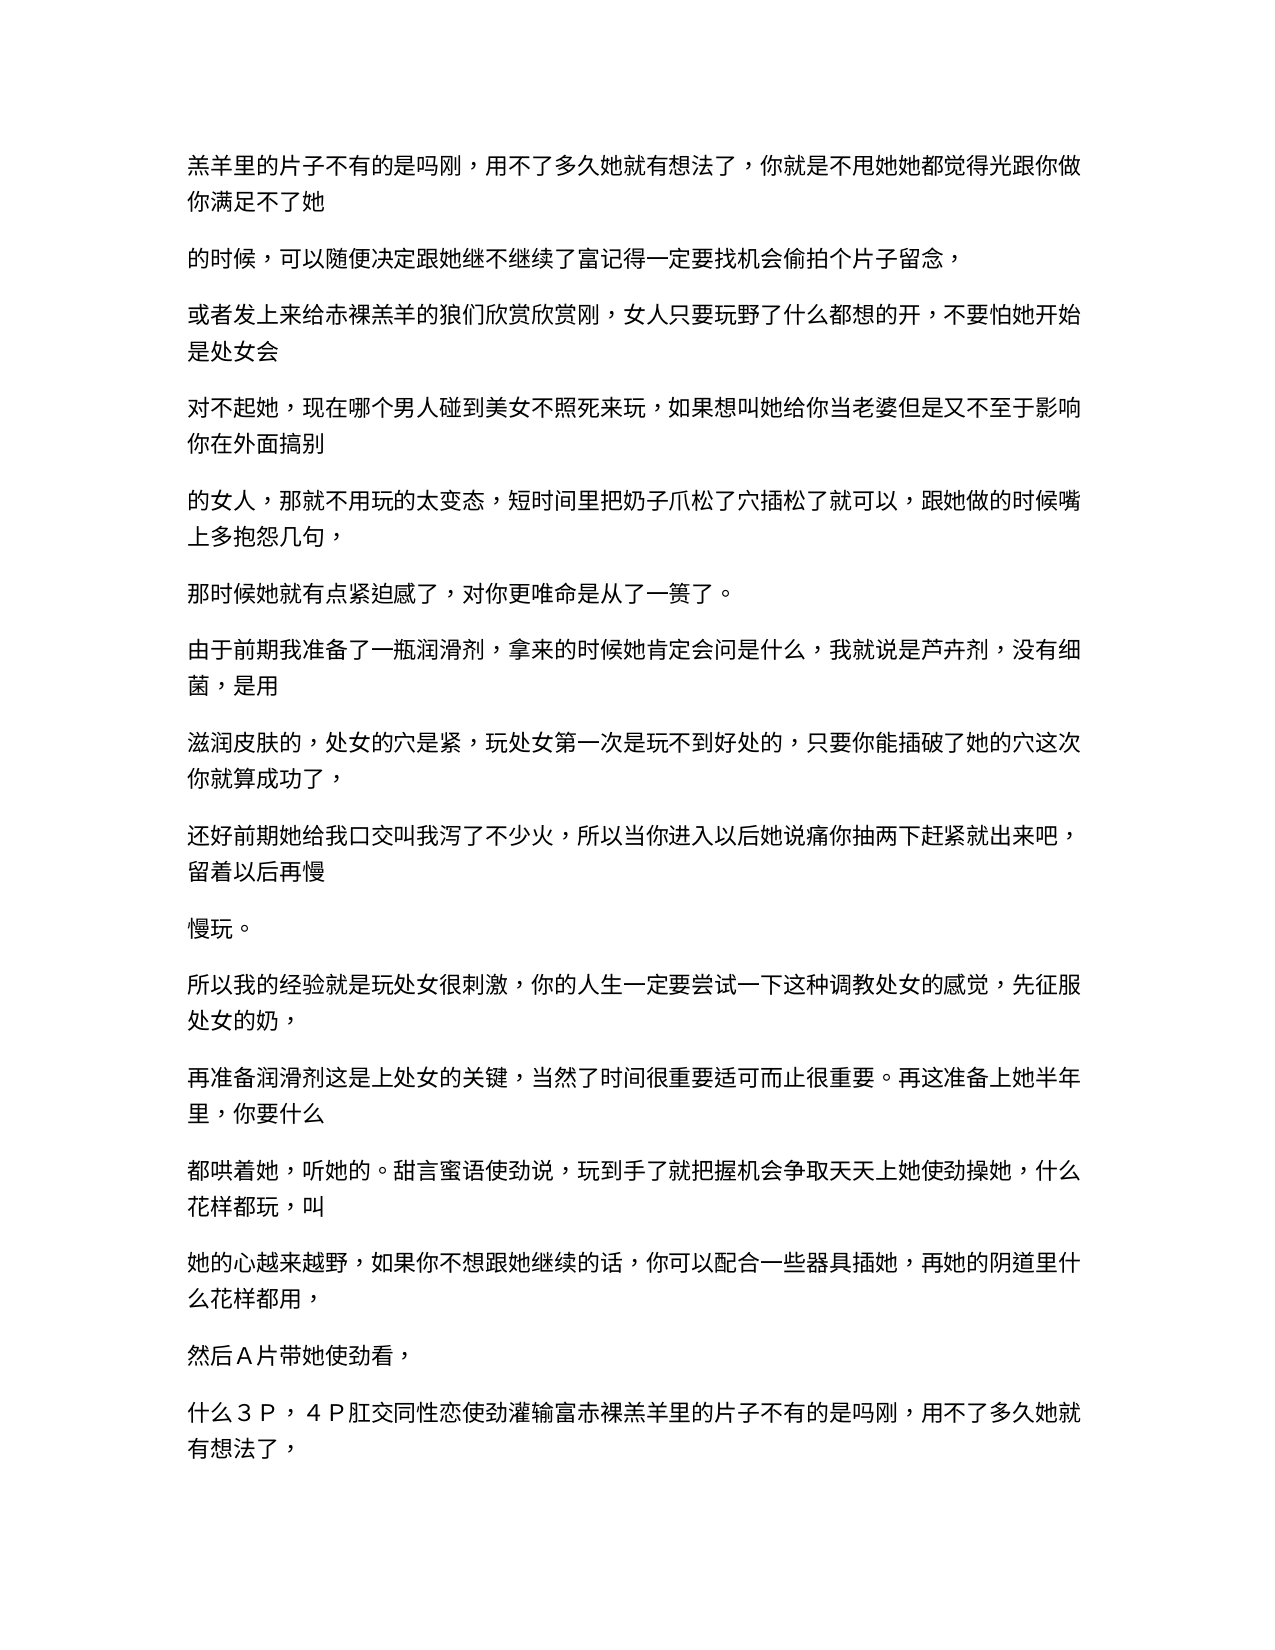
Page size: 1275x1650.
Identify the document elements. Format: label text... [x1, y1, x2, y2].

text 由于前期我准备了一瓶润滑剂，拿来的时候她肯定会问是什么，我就说是芦卉剂，没有细菌，是用 [187, 634, 1087, 702]
text 滋润皮肤的，处女的穴是紧，玩处女第一次是玩不到好处的，只要你能插破了她的穴这次你就算成功了， [187, 727, 1087, 794]
text 的女人，那就不用玩的太变态，短时间里把奶子爪松了穴插松了就可以，跟她做的时候嘴上多抱怨几句， [187, 485, 1087, 552]
text 对不起她，现在哪个男人碰到美女不照死来玩，如果想叫她给你当老婆但是又不至于影响你在外面搞别 [187, 392, 1087, 459]
text 慢玩。 [187, 912, 1087, 944]
text 再准备润滑剂这是上处女的关键，当然了时间很重要适可而止很重要。再这准备上她半年里，你要什么 [187, 1062, 1087, 1129]
text 羔羊里的片子不有的是吗刚，用不了多久她就有想法了，你就是不甩她她都觉得光跟你做你满足不了她 [187, 150, 1087, 217]
text 或者发上来给赤裸羔羊的狼们欣赏欣赏刚，女人只要玩野了什么都想的开，不要怕她开始是处女会 [187, 299, 1087, 367]
text 还好前期她给我口交叫我泻了不少火，所以当你进入以后她说痛你抽两下赶紧就出来吧，留着以后再慢 [187, 820, 1087, 887]
text 所以我的经验就是玩处女很刺激，你的人生一定要尝试一下这种调教处女的感觉，先征服处女的奶， [187, 969, 1087, 1036]
text 都哄着她，听她的。甜言蜜语使劲说，玩到手了就把握机会争取天天上她使劲操她，什么花样都玩，叫 [187, 1155, 1087, 1222]
text 然后Ａ片带她使劲看， [187, 1340, 1087, 1371]
text 的时候，可以随便决定跟她继不继续了富记得一定要找机会偷拍个片子留念， [187, 243, 1087, 274]
text 那时候她就有点紧迫感了，对你更唯命是从了一篑了。 [187, 578, 1087, 609]
text 什么３Ｐ，４Ｐ肛交同性恋使劲灌输富赤裸羔羊里的片子不有的是吗刚，用不了多久她就有想法了， [187, 1397, 1087, 1464]
text 她的心越来越野，如果你不想跟她继续的话，你可以配合一些器具插她，再她的阴道里什么花样都用， [187, 1247, 1087, 1314]
